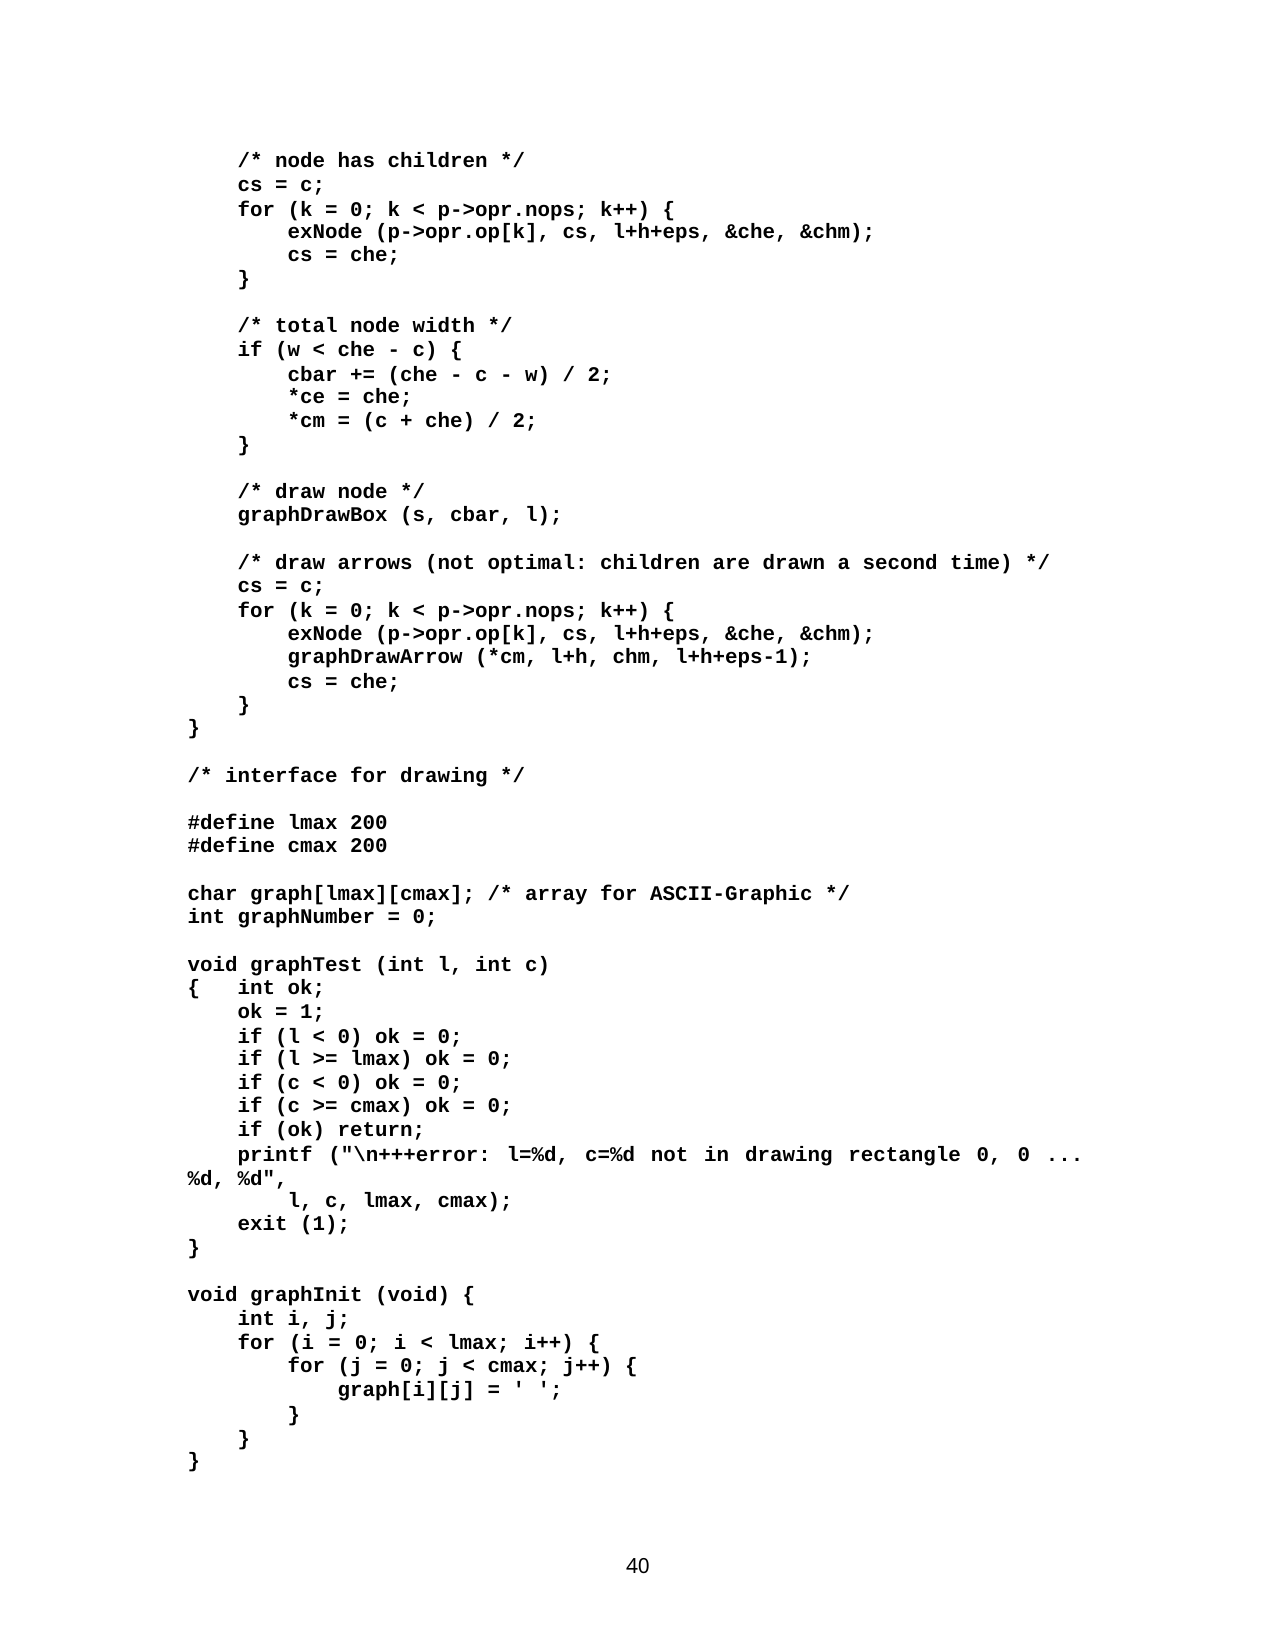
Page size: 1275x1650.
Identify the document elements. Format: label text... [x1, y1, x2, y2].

subtitle *cm = (c + che) / 2; [287, 410, 1100, 434]
subtitle void graphTest (int l, int c) [187, 954, 1100, 977]
subtitle if (l >= lmax) ok = 0; if (c < 0) ok = 0; [237, 1048, 514, 1096]
subtitle /* interface for drawing */ [187, 764, 1100, 788]
subtitle cs = che; [287, 670, 1100, 693]
subtitle } [237, 434, 1100, 457]
subtitle exNode (p->opr.op[k], cs, l+h+eps, &che, &chm); cs = che; [287, 221, 888, 268]
subtitle /* total node width */ if (w < che - c) { [237, 315, 514, 363]
subtitle /* draw node */ graphDrawBox (s, cbar, l); [237, 481, 563, 528]
subtitle } [187, 1237, 1100, 1261]
subtitle } [187, 717, 1100, 741]
subtitle { int ok; ok = 1; [187, 977, 325, 1024]
subtitle if (l < 0) ok = 0; [237, 1025, 1100, 1048]
subtitle } [287, 1403, 1100, 1426]
subtitle graph[i][j] = ' '; [337, 1379, 1100, 1403]
subtitle for (i = 0; i < lmax; i++) { for (j = 0; j < cmax; j++) { [237, 1332, 638, 1379]
subtitle printf ("\n+++error: l=%d, c=%d not in drawing rectangle 0, 0 ... [237, 1143, 1100, 1166]
subtitle } [237, 1426, 1100, 1450]
subtitle } [187, 1450, 1100, 1473]
subtitle #define cmax 200 [187, 835, 1100, 859]
subtitle cbar += (che - c - w) / 2; [287, 363, 1100, 386]
subtitle l, c, lmax, cmax); exit (1); [237, 1190, 514, 1237]
subtitle /* node has children */ cs = c; [237, 150, 527, 197]
subtitle for (k = 0; k < p->opr.nops; k++) { [237, 197, 1100, 221]
subtitle void graphInit (void) { int i, j; [187, 1284, 477, 1332]
subtitle #define lmax 200 [187, 812, 1100, 835]
subtitle char graph[lmax][cmax]; /* array for ASCII-Graphic */ int graphNumber = 0; [187, 883, 875, 930]
subtitle exNode (p->opr.op[k], cs, l+h+eps, &che, &chm); graphDrawArrow (*cm, l+h, chm, l+h+eps-1); [287, 623, 888, 670]
subtitle *ce = che; [287, 386, 1100, 410]
subtitle /* draw arrows (not optimal: children are drawn a second time) */ cs = c; [237, 552, 1069, 599]
subtitle } [237, 268, 1100, 292]
subtitle for (k = 0; k < p->opr.nops; k++) { [237, 599, 1100, 623]
subtitle } [237, 693, 1100, 717]
subtitle %d, %d", [187, 1166, 1100, 1190]
subtitle if (c >= cmax) ok = 0; if (ok) return; [237, 1096, 514, 1143]
